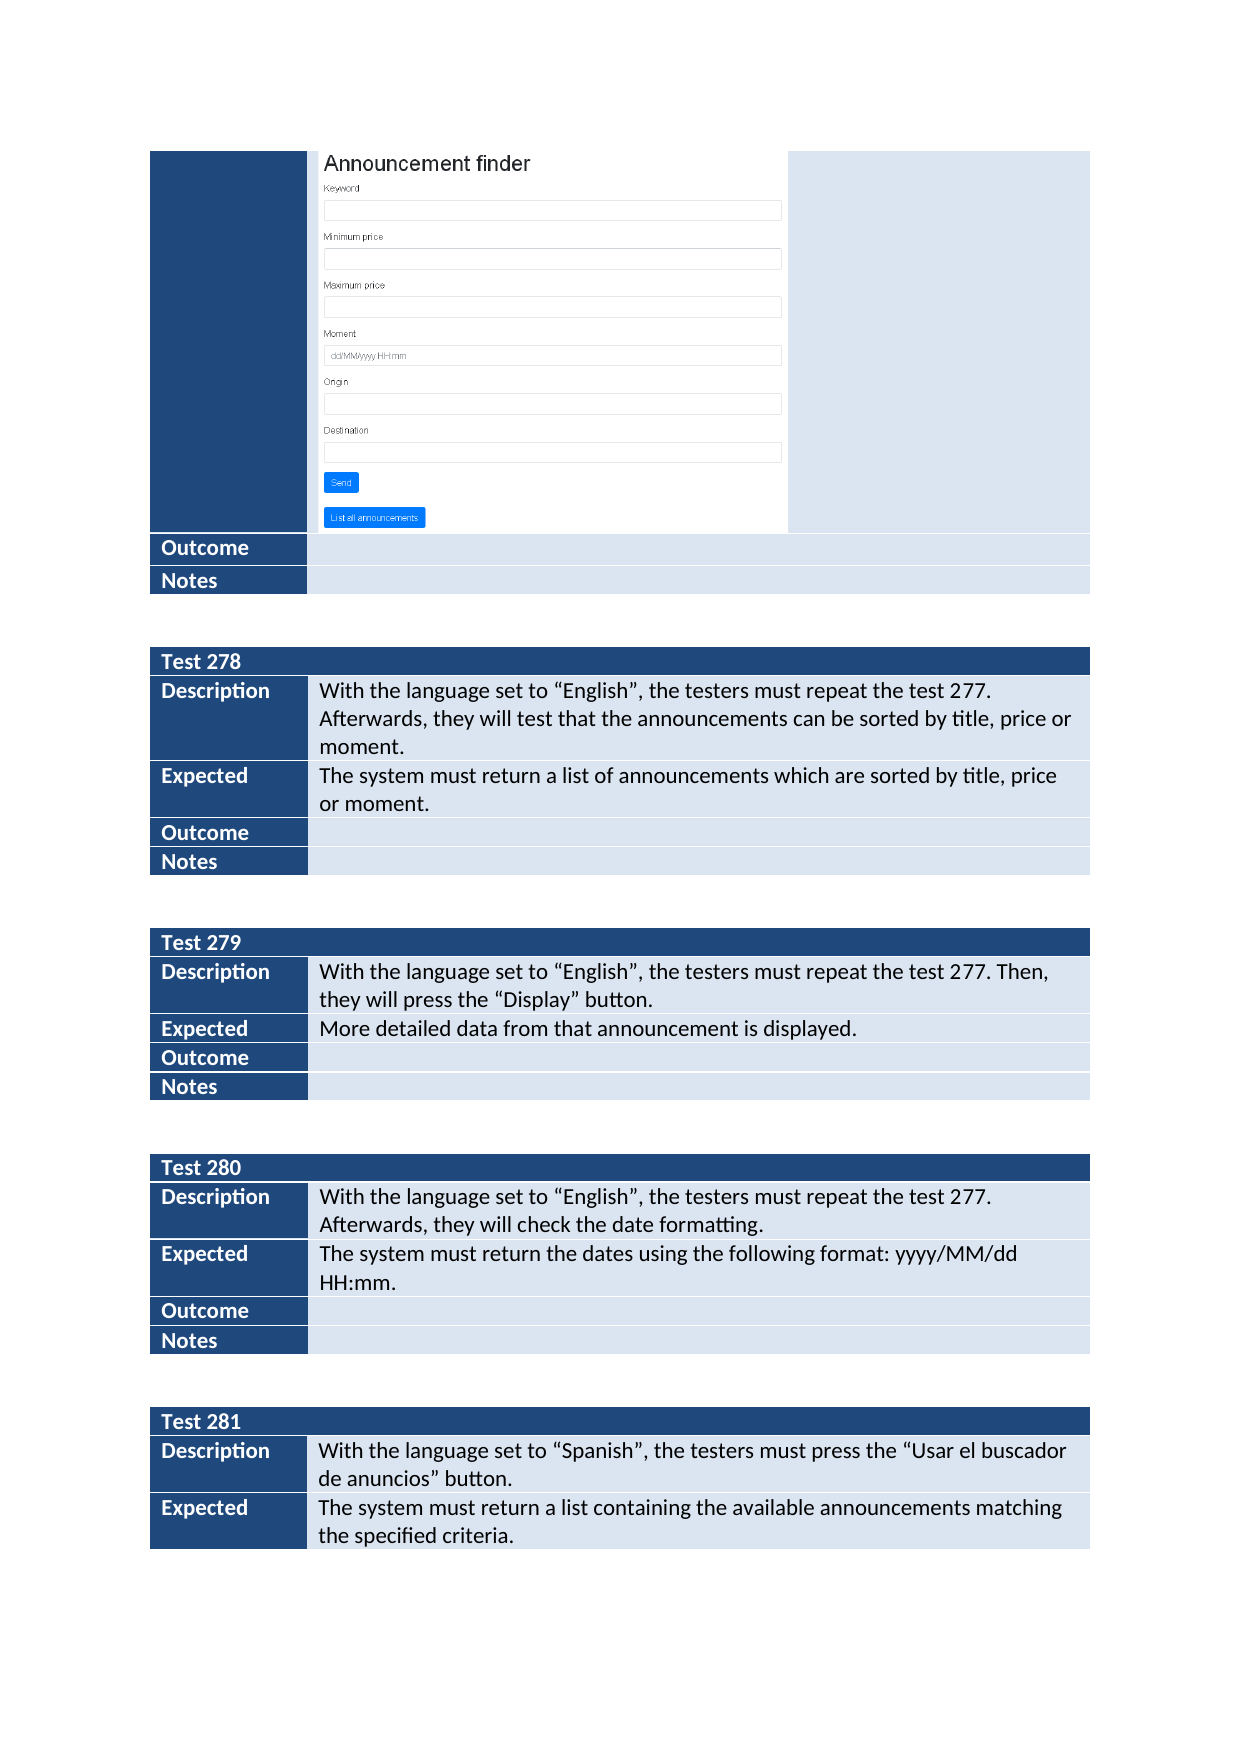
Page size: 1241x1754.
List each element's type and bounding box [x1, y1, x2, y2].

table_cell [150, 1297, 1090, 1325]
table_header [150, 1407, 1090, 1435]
picture [318, 151, 789, 533]
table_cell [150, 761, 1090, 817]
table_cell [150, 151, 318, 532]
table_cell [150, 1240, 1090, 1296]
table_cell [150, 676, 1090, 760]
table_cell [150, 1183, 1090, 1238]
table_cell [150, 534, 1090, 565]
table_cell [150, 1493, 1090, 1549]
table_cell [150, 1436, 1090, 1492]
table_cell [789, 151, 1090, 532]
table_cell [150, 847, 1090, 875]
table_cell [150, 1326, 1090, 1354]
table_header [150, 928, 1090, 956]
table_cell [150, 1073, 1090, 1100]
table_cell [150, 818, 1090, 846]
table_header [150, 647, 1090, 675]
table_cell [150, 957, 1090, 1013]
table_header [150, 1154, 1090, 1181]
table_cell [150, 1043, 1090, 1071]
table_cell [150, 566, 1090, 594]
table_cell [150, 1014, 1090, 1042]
